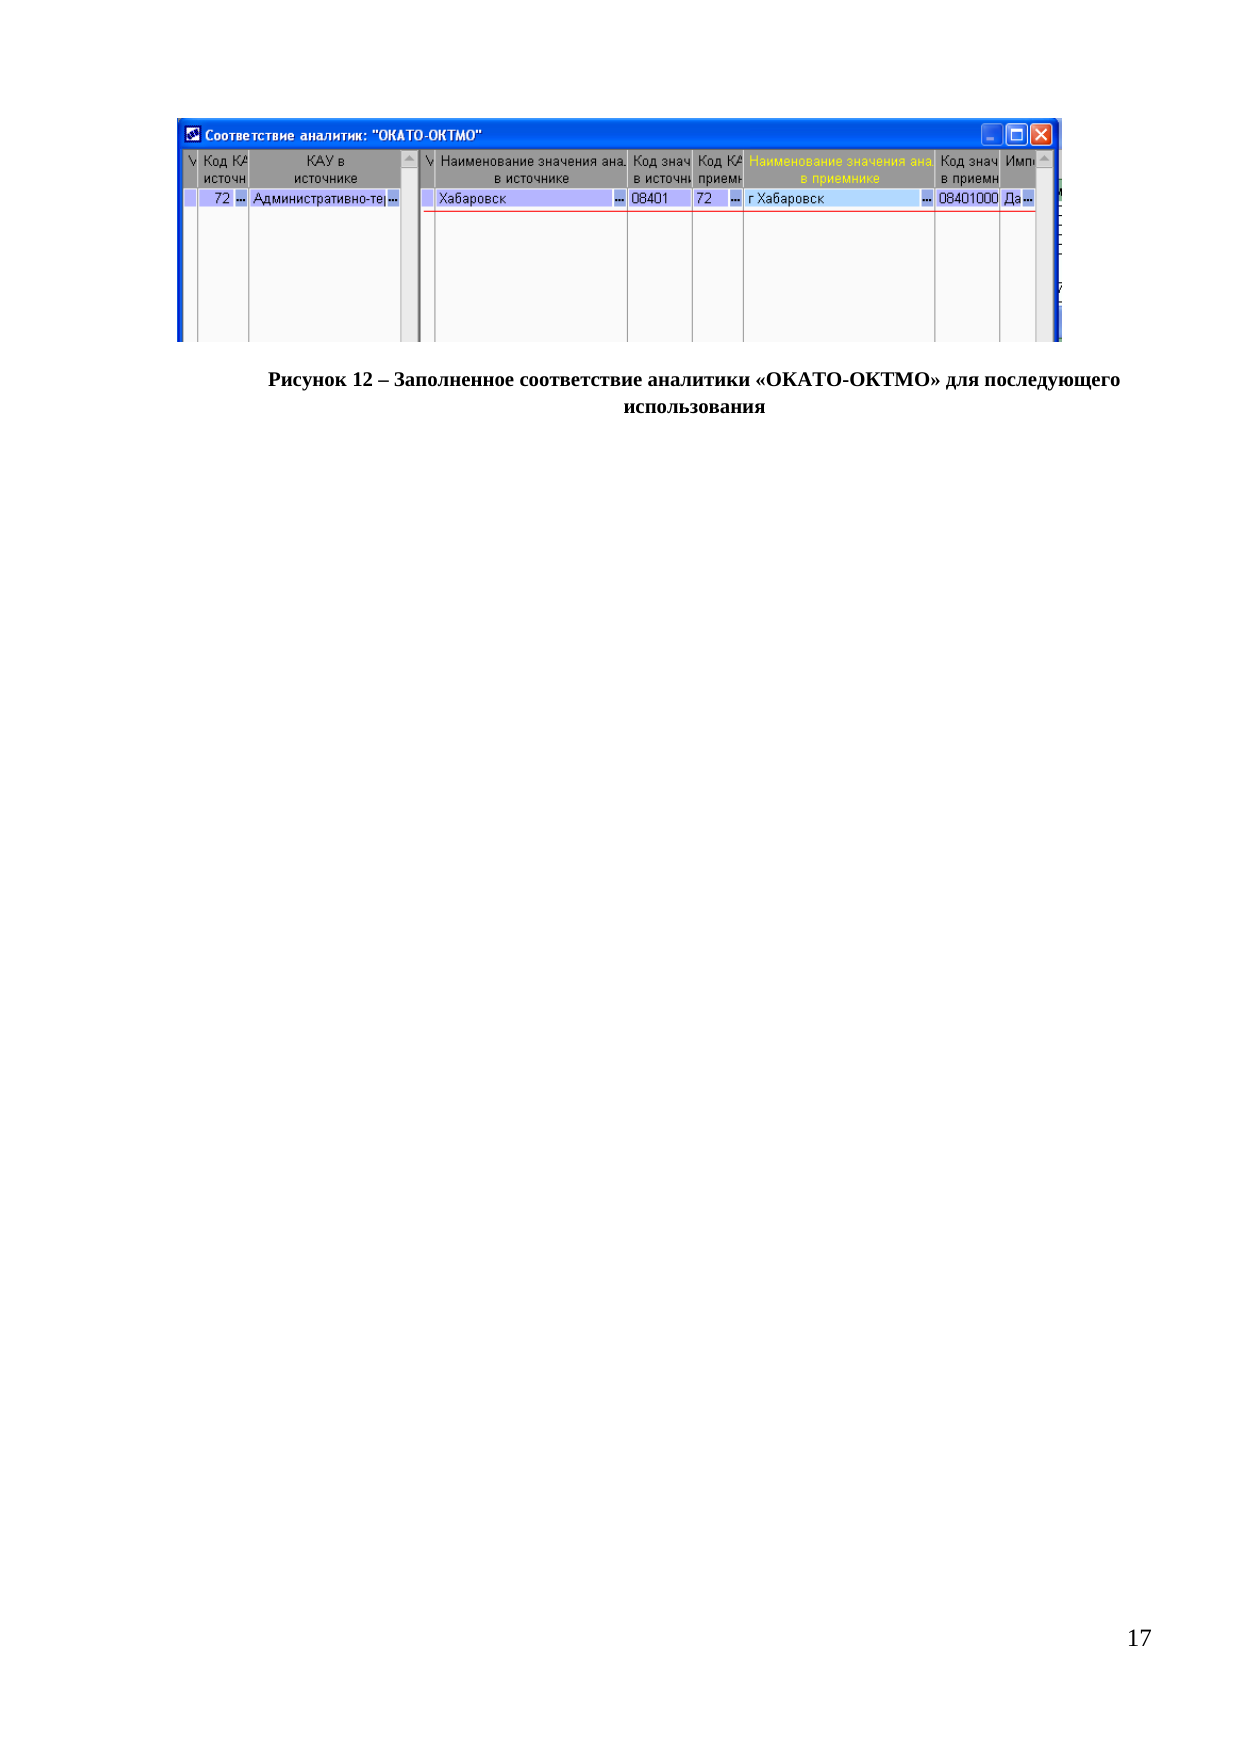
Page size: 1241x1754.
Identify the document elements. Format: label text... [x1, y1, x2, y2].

picture [177, 118, 1062, 342]
